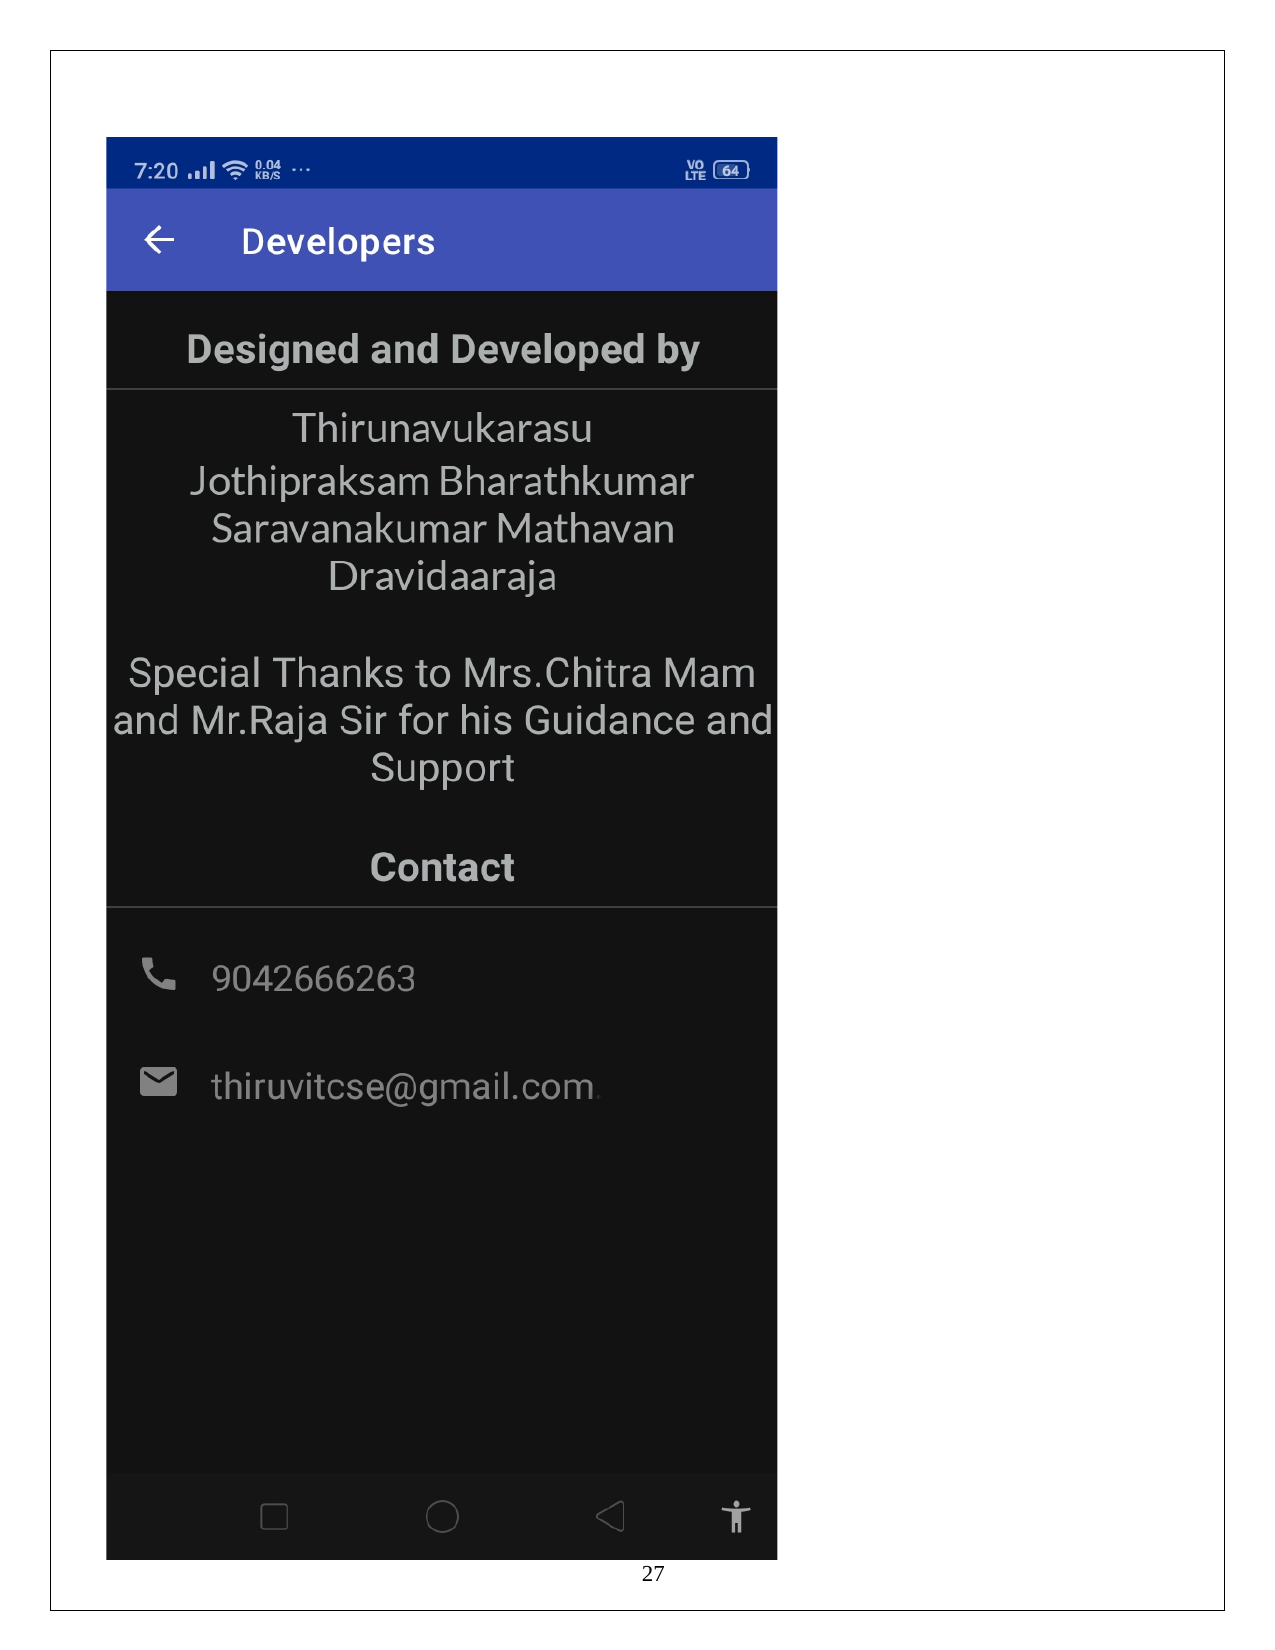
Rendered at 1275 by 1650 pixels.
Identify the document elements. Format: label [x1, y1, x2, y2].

picture [106, 137, 778, 1560]
